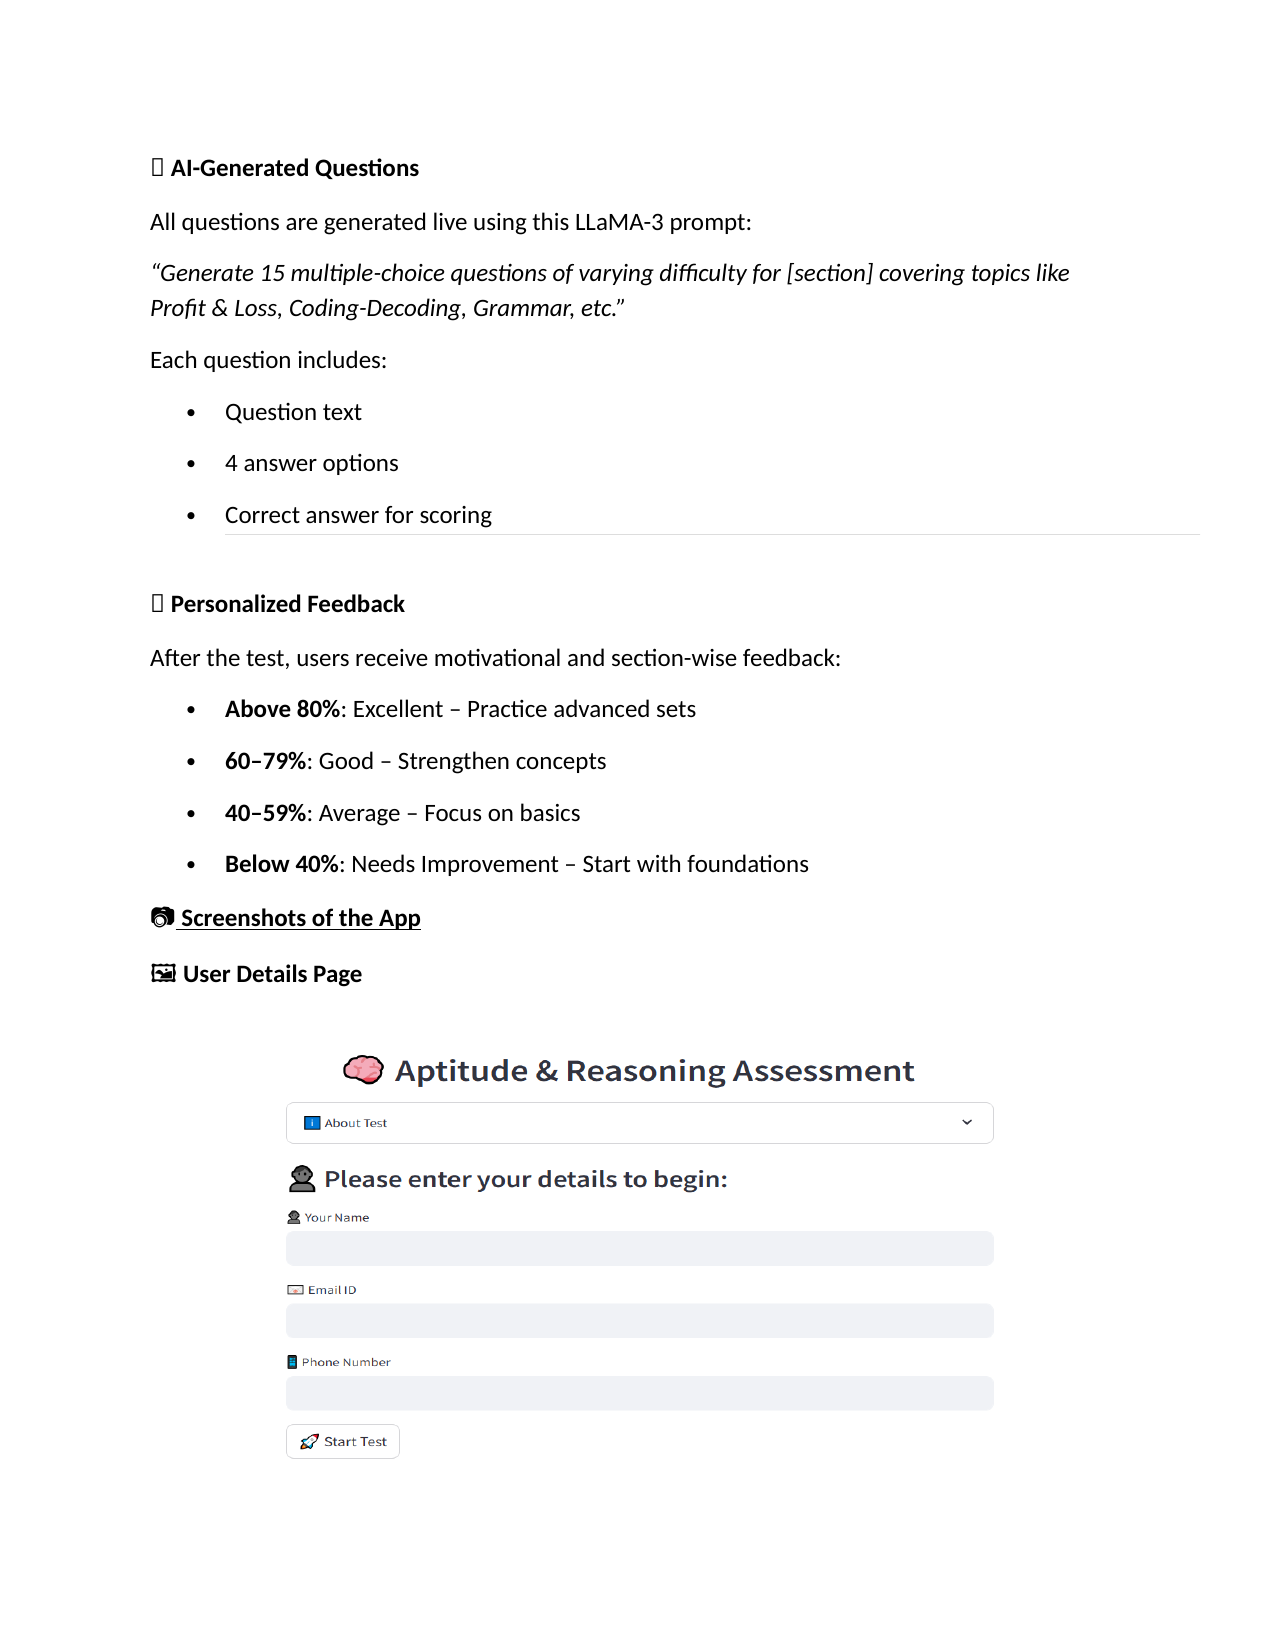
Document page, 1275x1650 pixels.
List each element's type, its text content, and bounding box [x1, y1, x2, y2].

text All questions are generated live using this LLaMA-3 prompt: [150, 206, 1125, 236]
list Above 80%: Excellent – Practice advanced sets [187, 693, 1125, 724]
text Each question includes: [150, 344, 1125, 375]
text 💬 Personalized Feedback [150, 586, 1125, 620]
list 40–59%: Average – Focus on basics [187, 797, 1125, 827]
list Below 40%: Needs Improvement – Start with foundations [187, 848, 1125, 879]
list 60–79%: Good – Strengthen concepts [187, 745, 1125, 776]
list 4 answer options [187, 447, 1125, 478]
text After the test, users receive motivational and section-wise feedback: [150, 642, 1125, 672]
text 🤖 AI-Generated Questions [150, 150, 1125, 184]
list Correct answer for scoring [187, 499, 1125, 565]
text “Generate 15 multiple-choice questions of varying difficulty for [section] covering topics like Profit & Loss, Coding-Decoding, Grammar, etc.” [150, 257, 1125, 323]
picture [246, 1011, 1029, 1488]
list Question text [187, 396, 1125, 426]
text 📷 Screenshots of the App [150, 900, 1125, 934]
text 🖼️ User Details Page [150, 956, 1125, 990]
